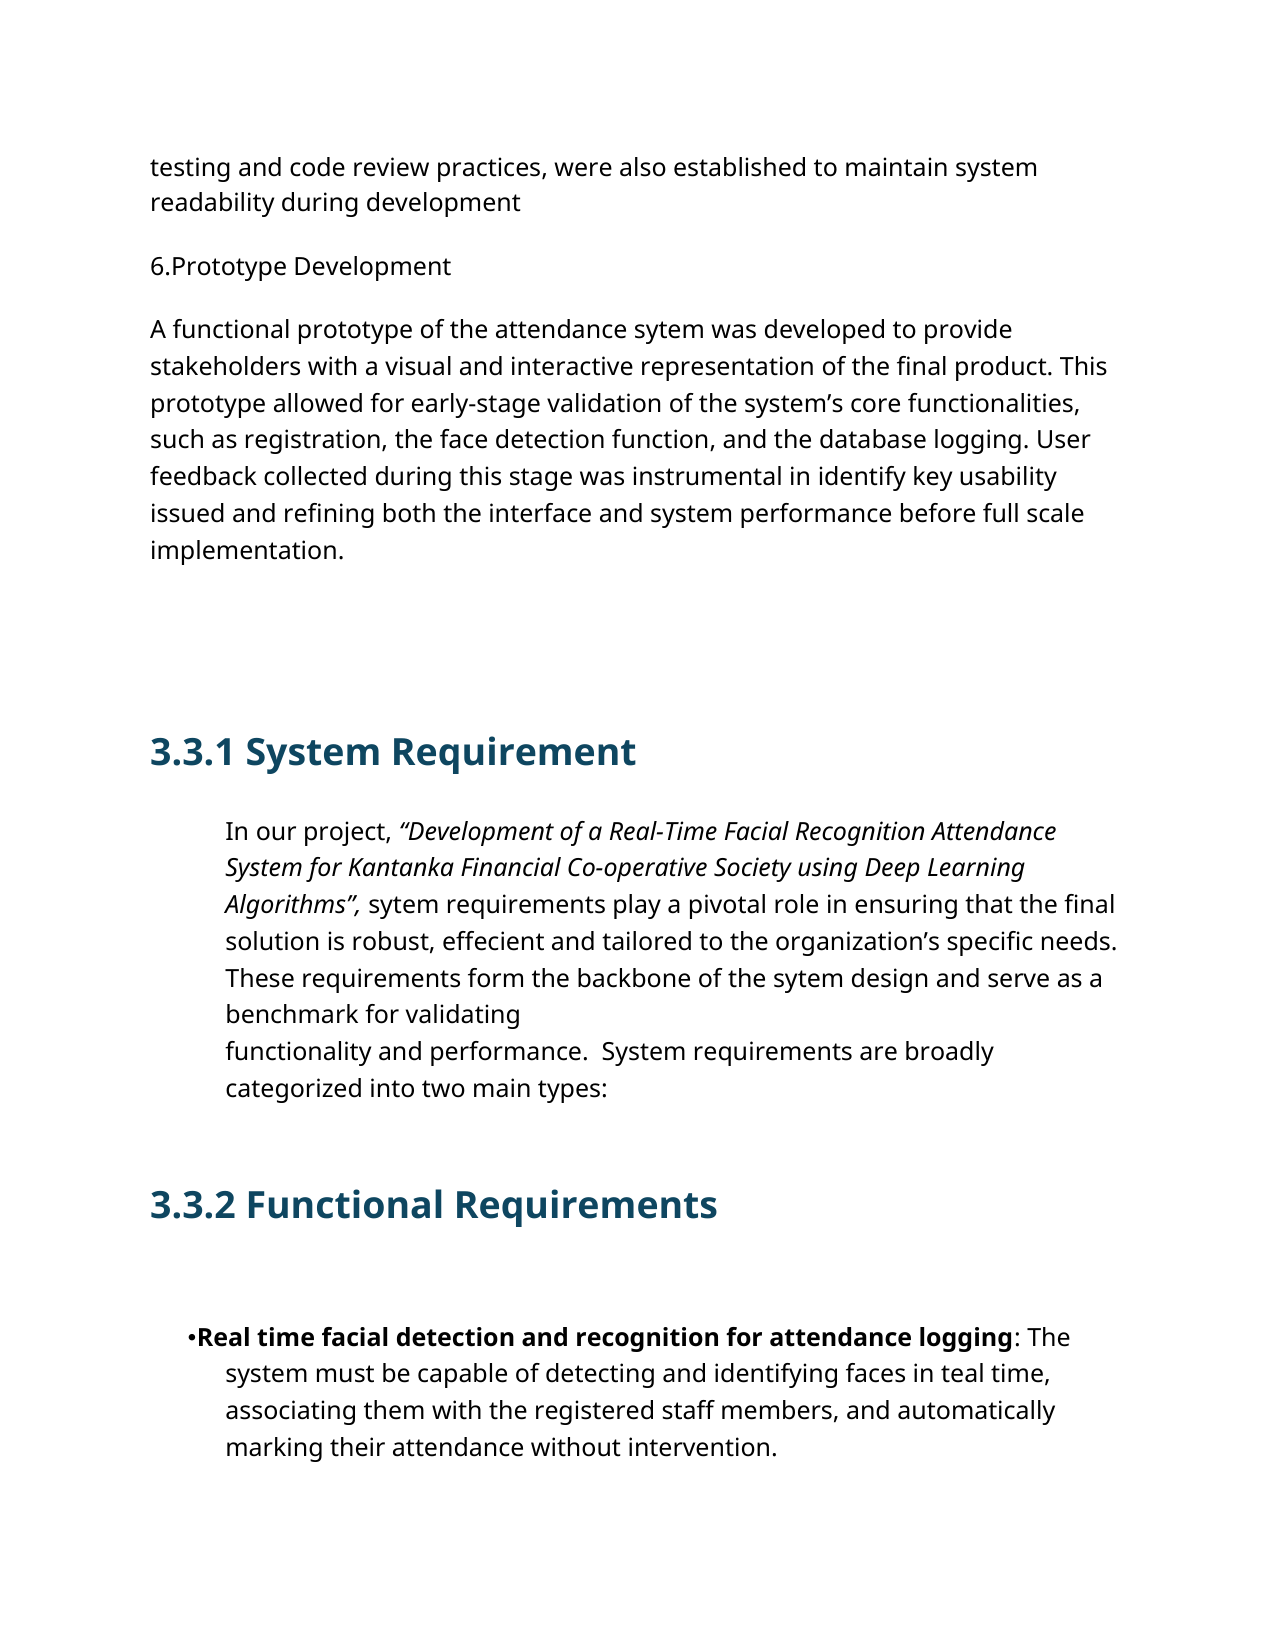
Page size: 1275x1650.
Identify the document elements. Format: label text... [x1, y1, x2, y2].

text A functional prototype of the attendance sytem was developed to provide stakeholders with a visual and interactive representation of the final product. This prototype allowed for early-stage validation of the system’s core functionalities, such as registration, the face detection function, and the database logging. User feedback collected during this stage was instrumental in identify key usability issued and refining both the interface and system performance before full scale implementation. [150, 312, 1131, 567]
text In our project, “Development of a Real-Time Facial Recognition Attendance System for Kantanka Financial Co-operative Society using Deep Learning Algorithms”, sytem requirements play a pivotal role in ensuring that the final solution is robust, effecient and tailored to the organization’s specific needs. These requirements form the backbone of the sytem design and serve as a benchmark for validating functionality and performance. System requirements are broadly categorized into two main types: [225, 813, 1131, 1105]
text •Real time facial detection and recognition for attendance logging: The system must be capable of detecting and identifying faces in teal time, associating them with the registered staff members, and automatically marking their attendance without intervention. [188, 1319, 1101, 1464]
text 6.Prototype Development [150, 250, 1131, 282]
text testing and code review practices, were also established to maintain system readability during development [150, 150, 1101, 219]
text 3.3.1 System Requirement [150, 726, 1131, 775]
text 3.3.2 Functional Requirements [150, 1179, 1131, 1228]
